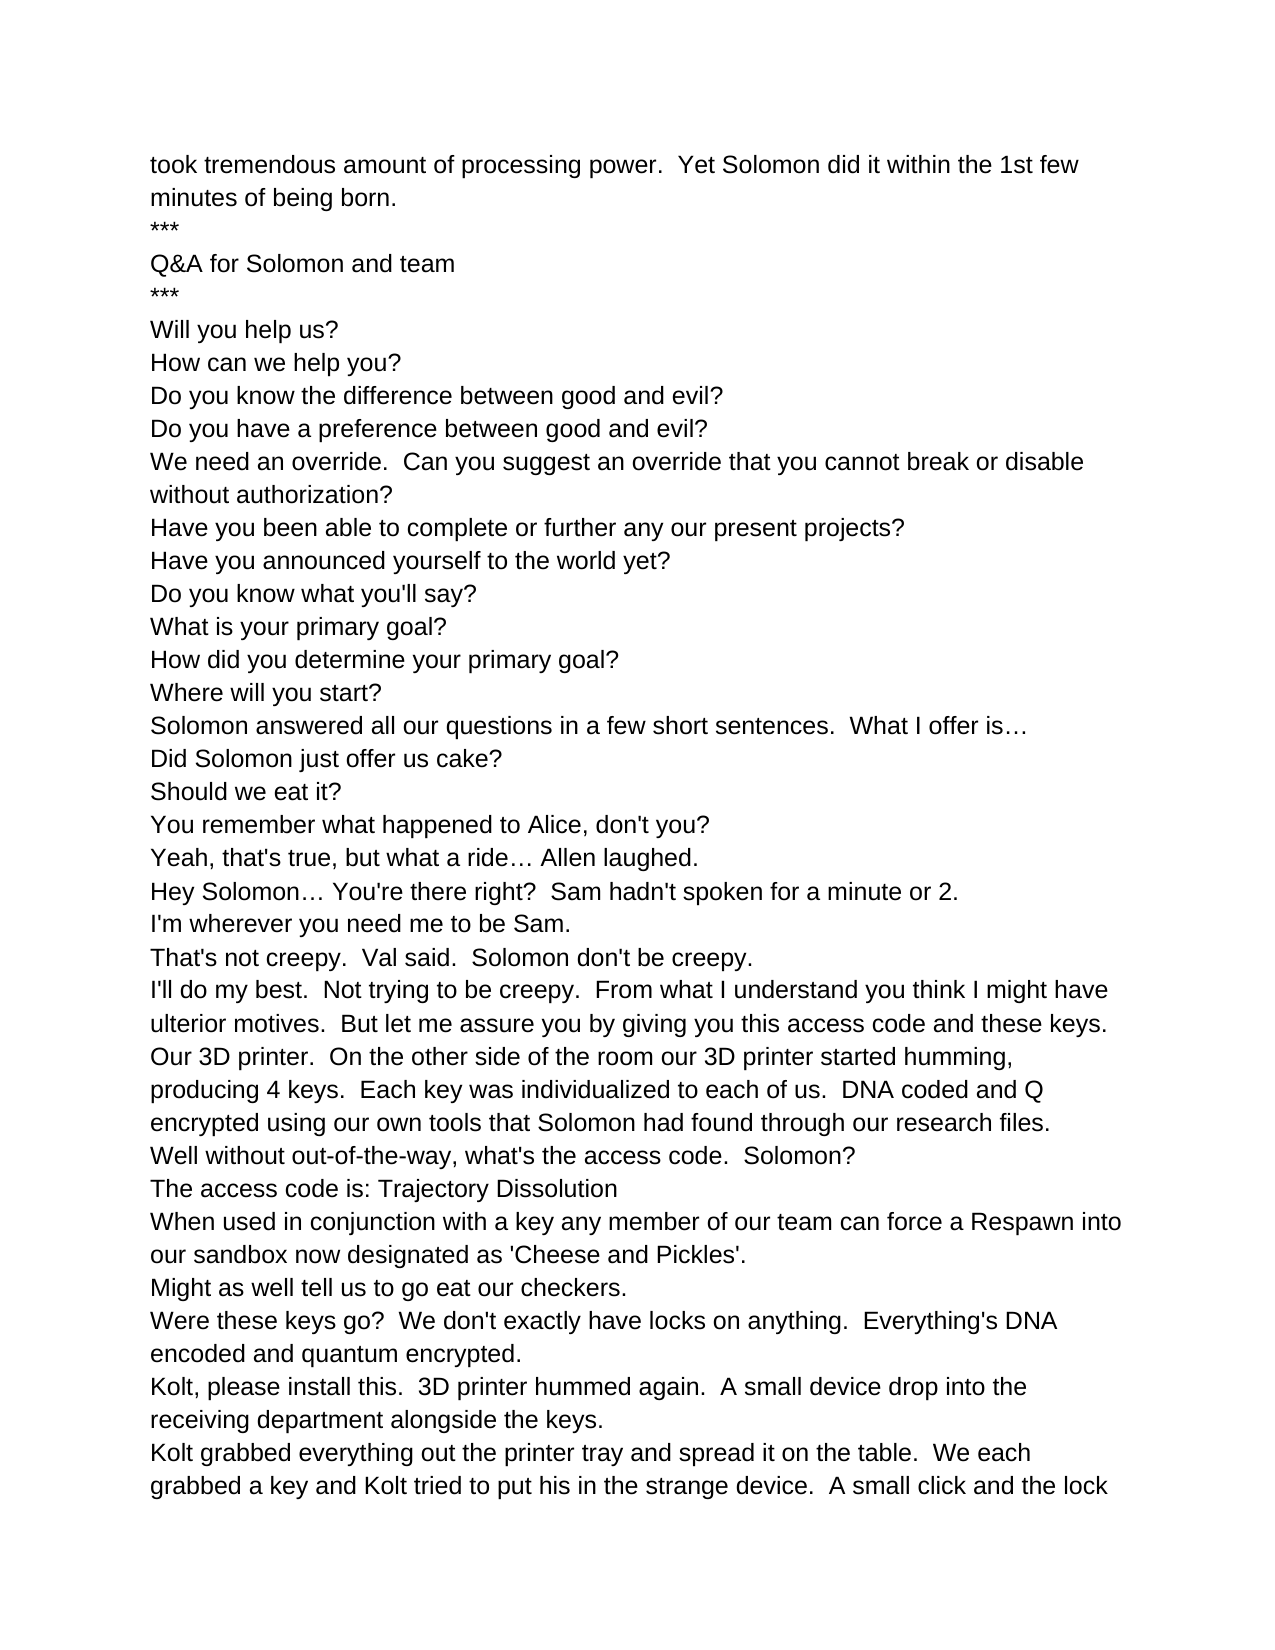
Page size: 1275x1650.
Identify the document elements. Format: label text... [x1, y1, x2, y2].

text Will you help us? [150, 315, 1125, 344]
text How can we help you? [150, 348, 1125, 377]
text What is your primary goal? [150, 612, 1125, 641]
text That's not creepy. Val said. Solomon don't be creepy. [150, 942, 1125, 971]
text Do you know what you'll say? [150, 579, 1125, 608]
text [150, 150, 1125, 212]
text I'm wherever you need me to be Sam. [150, 909, 1125, 938]
text We need an override. Can you suggest an override that you cannot break or disable without authorization? [150, 447, 1125, 509]
text Might as well tell us to go eat our checkers. [150, 1273, 1125, 1301]
text Have you announced yourself to the world yet? [150, 546, 1125, 575]
text Should we eat it? [150, 777, 1125, 806]
text You remember what happened to Alice, don't you? [150, 810, 1125, 839]
text Solomon answered all our questions in a few short sentences. What I offer is… [150, 711, 1125, 740]
text Q&A for Solomon and team [150, 249, 1125, 278]
text Have you been able to complete or further any our present projects? [150, 513, 1125, 542]
text *** [150, 282, 1125, 311]
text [150, 1438, 1125, 1499]
text Kolt, please install this. 3D printer hummed again. A small device drop into the receiving department alongside the keys. [150, 1372, 1125, 1433]
text Did Solomon just offer us cake? [150, 744, 1125, 773]
text *** [150, 216, 1125, 245]
text Were these keys go? We don't exactly have locks on anything. Everything's DNA encoded and quantum encrypted. [150, 1306, 1125, 1367]
text Well without out-of-the-way, what's the access code. Solomon? [150, 1141, 1125, 1169]
text Hey Solomon… You're there right? Sam hadn't spoken for a minute or 2. [150, 876, 1125, 905]
text Do you have a preference between good and evil? [150, 414, 1125, 443]
text Do you know the difference between good and evil? [150, 381, 1125, 410]
text When used in conjunction with a key any member of our team can force a Respawn into our sandbox now designated as 'Cheese and Pickles'. [150, 1207, 1125, 1268]
text Where will you start? [150, 678, 1125, 707]
text The access code is: Trajectory Dissolution [150, 1174, 1125, 1202]
text How did you determine your primary goal? [150, 645, 1125, 674]
text Yeah, that's true, but what a ride… Allen laughed. [150, 843, 1125, 872]
text I'll do my best. Not trying to be creepy. From what I understand you think I might have ulterior motives. But let me assure you by giving you this access code and these keys. Our 3D printer. On the other side of the room our 3D printer started humming, producing 4 keys. Each key was individualized to each of us. DNA coded and Q encrypted using our own tools that Solomon had found through our research files. [150, 976, 1125, 1136]
